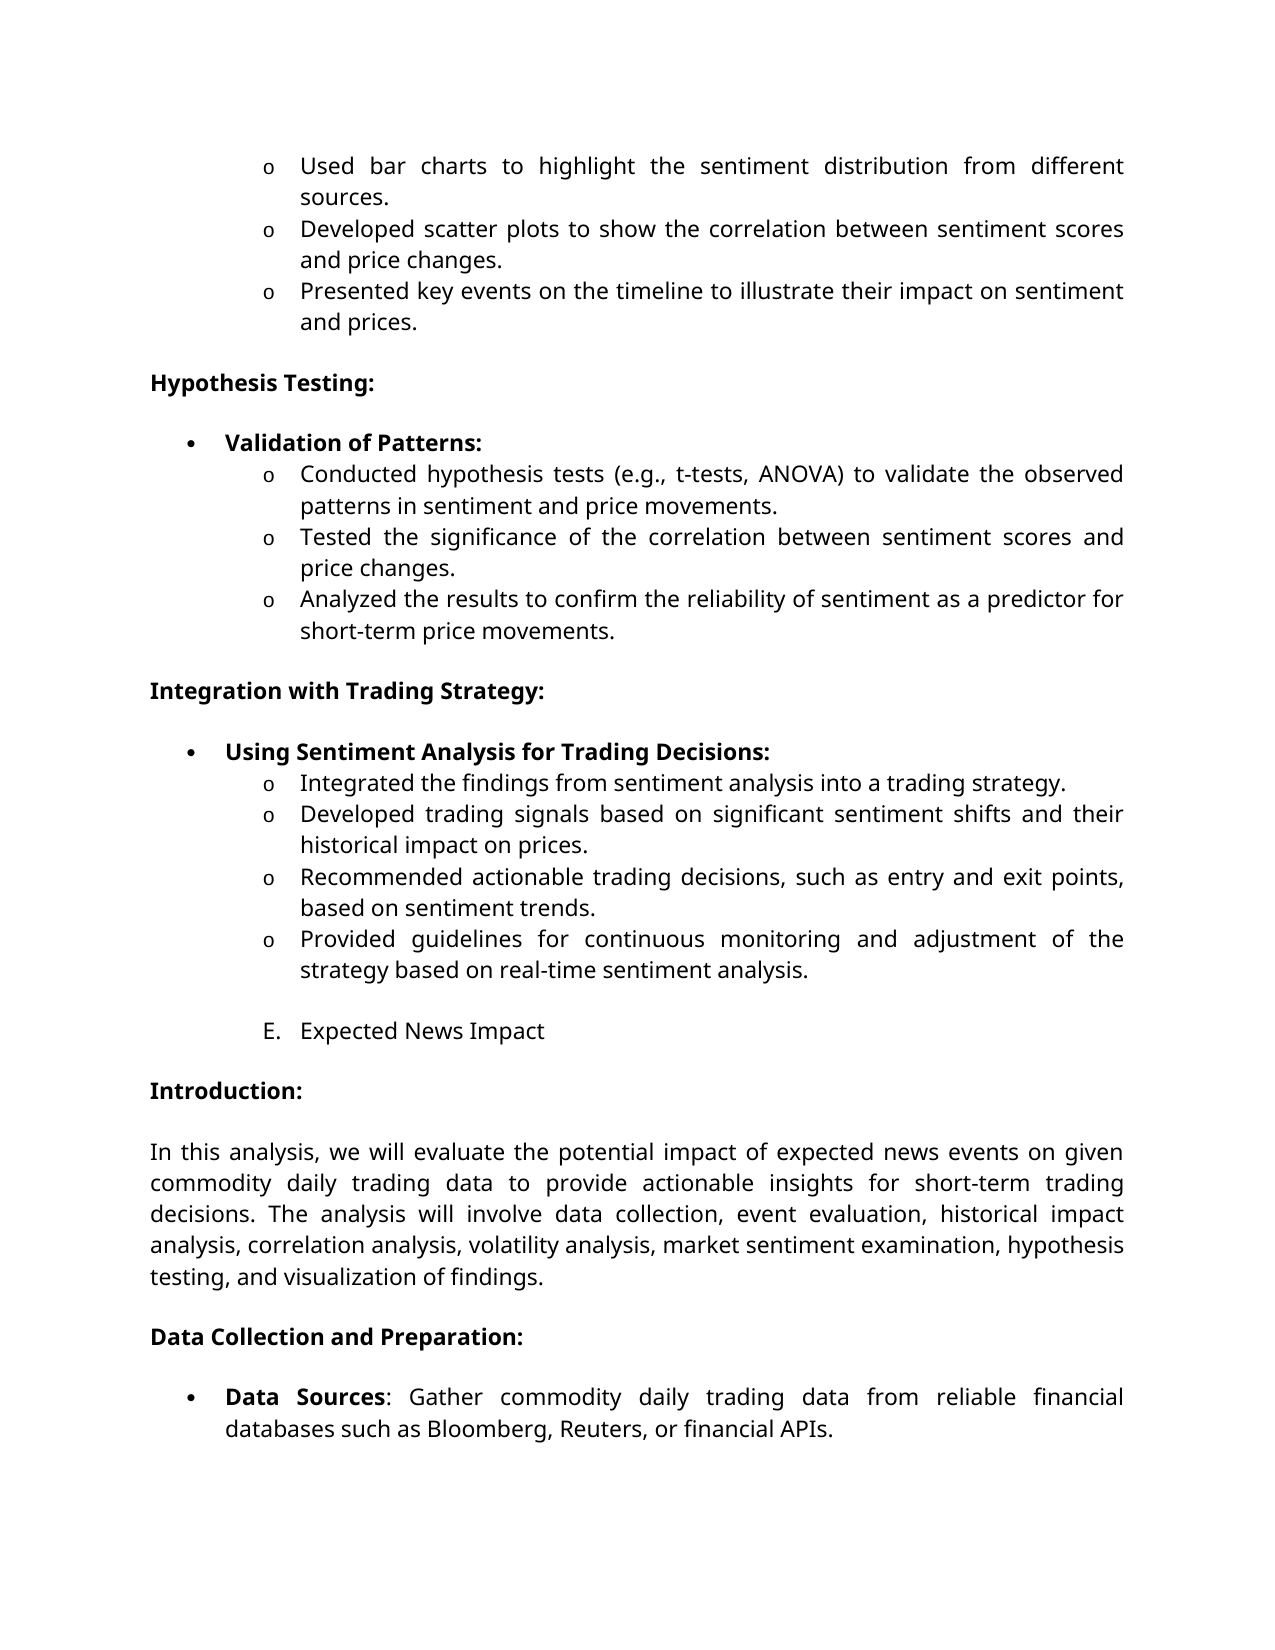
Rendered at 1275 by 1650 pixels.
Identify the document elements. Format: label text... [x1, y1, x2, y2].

list Developed scatter plots to show the correlation between sentiment scores and price changes. [262, 212, 1125, 275]
text Introduction: [150, 1075, 1125, 1106]
text In this analysis, we will evaluate the potential impact of expected news events on given commodity daily trading data to provide actionable insights for short-term trading decisions. The analysis will involve data collection, event evaluation, historical impact analysis, correlation analysis, volatility analysis, market sentiment examination, hypothesis testing, and visualization of findings. [150, 1135, 1125, 1292]
list Recommended actionable trading decisions, such as entry and exit points, based on sentiment trends. [262, 860, 1125, 923]
text Hypothesis Testing: [150, 367, 1125, 398]
text Data Collection and Preparation: [150, 1321, 1125, 1352]
text Integration with Trading Strategy: [150, 675, 1125, 706]
list Developed trading signals based on significant sentiment shifts and their historical impact on prices. [262, 798, 1125, 860]
list Validation of Patterns: [187, 427, 1125, 458]
list Provided guidelines for continuous monitoring and adjustment of the strategy based on real-time sentiment analysis. [262, 923, 1125, 985]
list Presented key events on the timeline to illustrate their impact on sentiment and prices. [262, 275, 1125, 337]
list Data Sources: Gather commodity daily trading data from reliable financial databases such as Bloomberg, Reuters, or financial APIs. [187, 1381, 1125, 1444]
list Analyzed the results to confirm the reliability of sentiment as a predictor for short-term price movements. [262, 583, 1125, 646]
list Using Sentiment Analysis for Trading Decisions: [187, 735, 1125, 767]
list Used bar charts to highlight the sentiment distribution from different sources. [262, 150, 1125, 212]
list Integrated the findings from sentiment analysis into a trading strategy. [262, 767, 1125, 798]
list Conducted hypothesis tests (e.g., t-tests, ANOVA) to validate the observed patterns in sentiment and price movements. [262, 458, 1125, 521]
list Expected News Impact [262, 1014, 1125, 1046]
list Tested the significance of the correlation between sentiment scores and price changes. [262, 521, 1125, 583]
